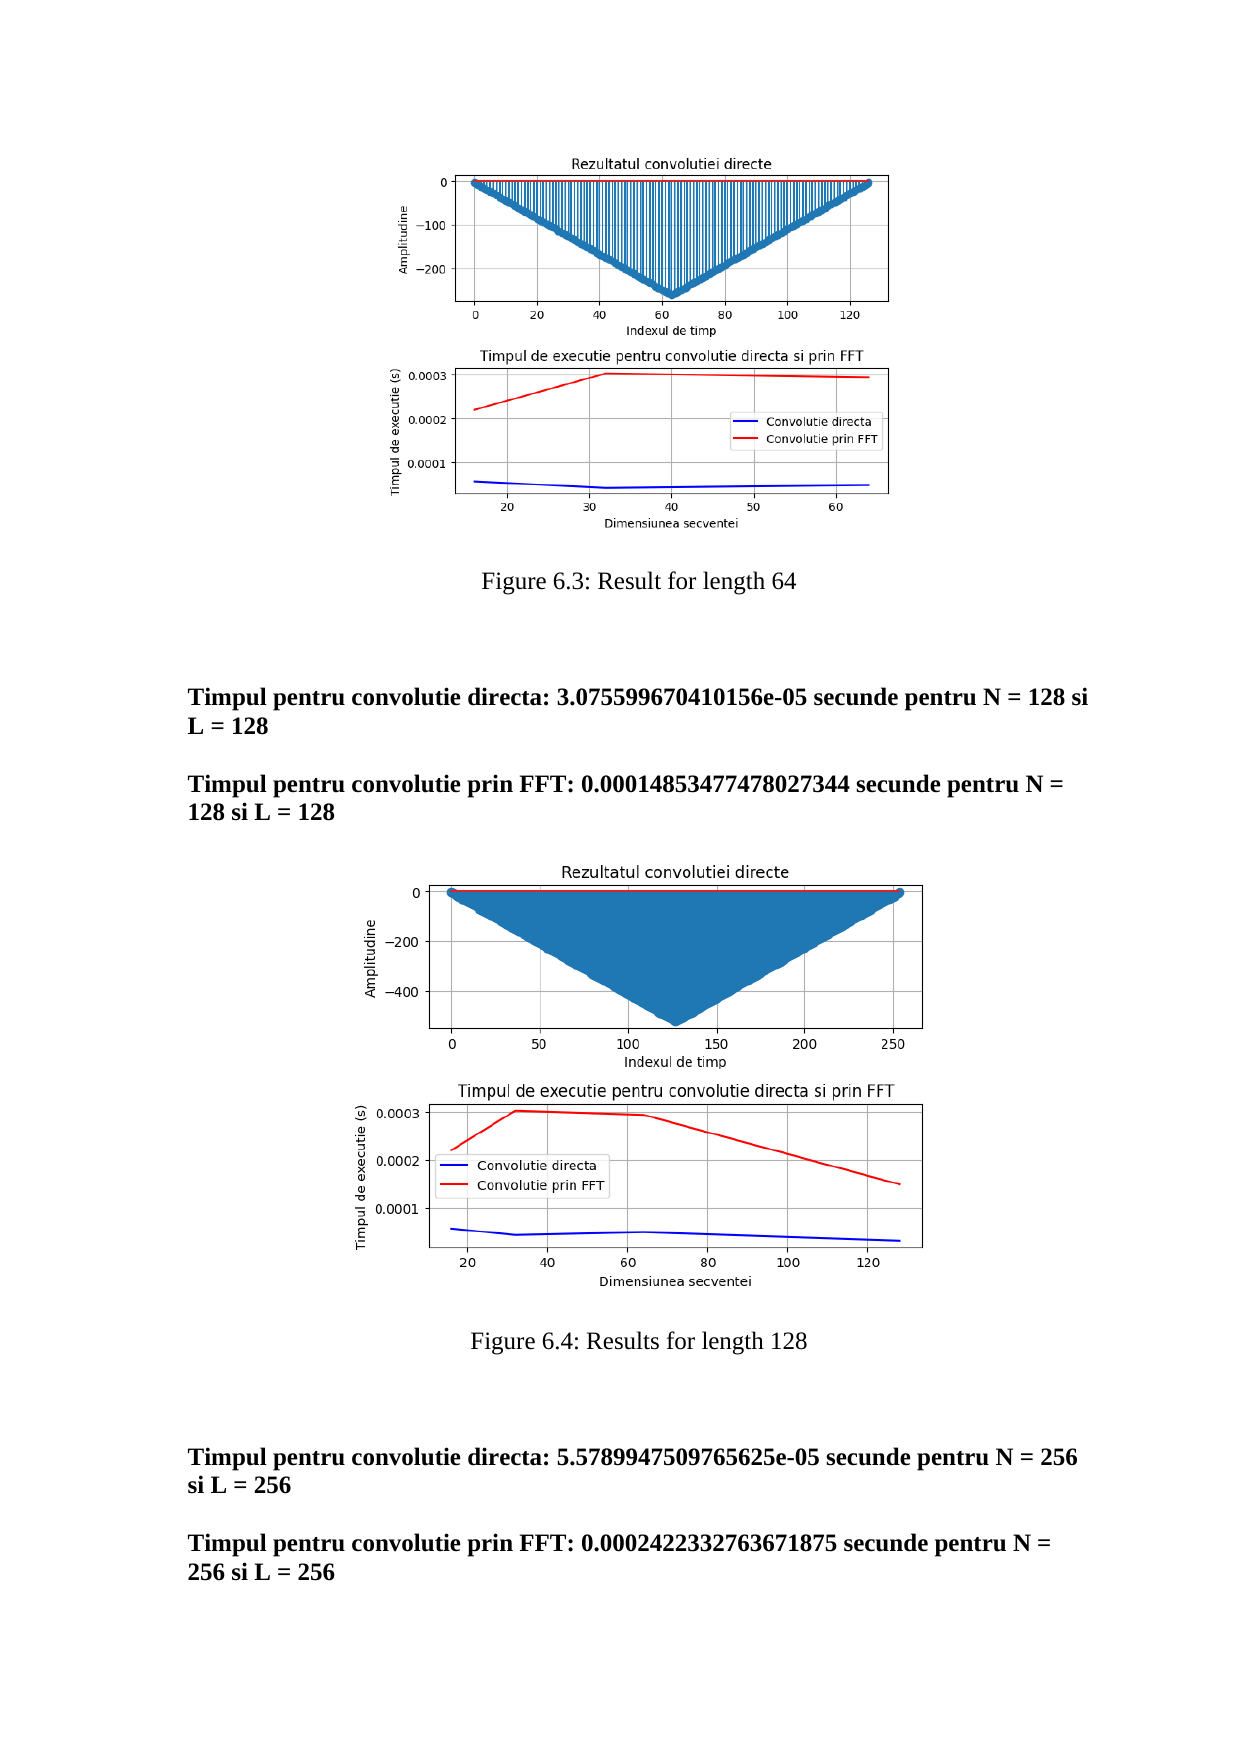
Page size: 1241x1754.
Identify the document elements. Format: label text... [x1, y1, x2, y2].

text Timpul pentru convolutie directa: 5.5789947509765625e-05 secunde pentru N = 256 si L = 256 [187, 1442, 1090, 1499]
text Timpul pentru convolutie directa: 3.075599670410156e-05 secunde pentru N = 128 si L = 128 [187, 682, 1090, 739]
text Figure 6.4: Results for length 128 [187, 1326, 1090, 1354]
picture [382, 150, 895, 537]
text Timpul pentru convolutie prin FFT: 0.00014853477478027344 secunde pentru N = 128 si L = 128 [187, 769, 1090, 826]
picture [346, 855, 931, 1297]
text Figure 6.3: Result for length 64 [187, 566, 1090, 595]
text Timpul pentru convolutie prin FFT: 0.0002422332763671875 secunde pentru N = 256 si L = 256 [187, 1528, 1090, 1586]
